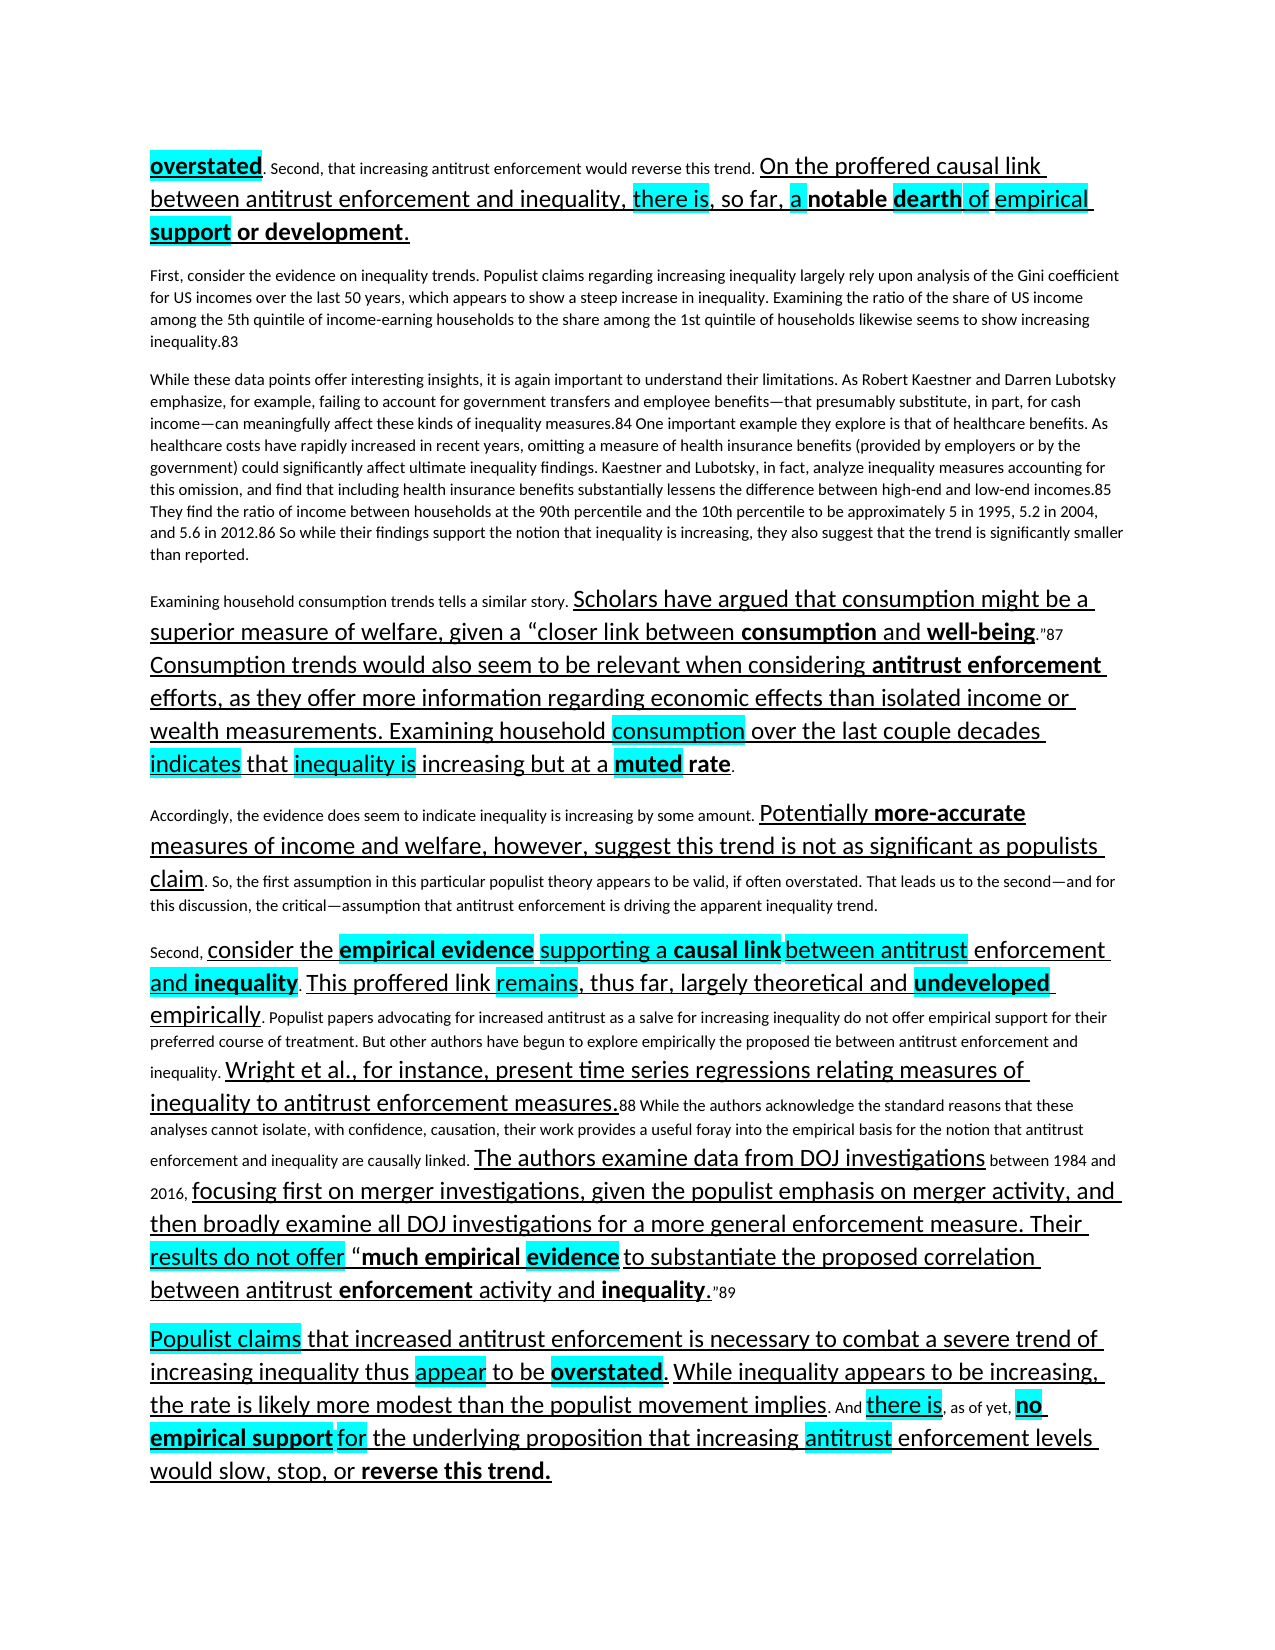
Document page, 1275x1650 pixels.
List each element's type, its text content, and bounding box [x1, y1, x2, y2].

text Accordingly, the evidence does seem to indicate inequality is increasing by some amount. Potentially more-accurate measures of income and welfare, however, suggest this trend is not as significant as populists claim. So, the first assumption in this particular populist theory appears to be valid, if often overstated. That leads us to the second—and for this discussion, the critical—assumption that antitrust enforcement is driving the apparent inequality trend. [150, 797, 1125, 916]
text While these data points offer interesting insights, it is again important to understand their limitations. As Robert Kaestner and Darren Lubotsky emphasize, for example, failing to account for government transfers and employee benefits—that presumably substitute, in part, for cash income—can meaningfully affect these kinds of inequality measures.84 One important example they explore is that of healthcare benefits. As healthcare costs have rapidly increased in recent years, omitting a measure of health insurance benefits (provided by employers or by the government) could significantly affect ultimate inequality findings. Kaestner and Lubotsky, in fact, analyze inequality measures accounting for this omission, and find that including health insurance benefits substantially lessens the difference between high-end and low-end incomes.85 They find the ratio of income between households at the 90th percentile and the 10th percentile to be approximately 5 in 1995, 5.2 in 2004, and 5.6 in 2012.86 So while their findings support the notion that inequality is increasing, they also suggest that the trend is significantly smaller than reported. [150, 369, 1125, 565]
text Populist claims that increased antitrust enforcement is necessary to combat a severe trend of increasing inequality thus appear to be overstated. While inequality appears to be increasing, the rate is likely more modest than the populist movement implies. And there is, as of yet, no empirical support for the underlying proposition that increasing antitrust enforcement levels would slow, stop, or reverse this trend. [150, 1323, 1125, 1486]
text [150, 150, 1125, 246]
text Examining household consumption trends tells a similar story. Scholars have argued that consumption might be a superior measure of welfare, given a “closer link between consumption and well-being.”87 Consumption trends would also seem to be relevant when considering antitrust enforcement efforts, as they offer more information regarding economic effects than isolated income or wealth measurements. Examining household consumption over the last couple decades indicates that inequality is increasing but at a muted rate. [150, 583, 1125, 778]
text Second, consider the empirical evidence supporting a causal link between antitrust enforcement and inequality. This proffered link remains, thus far, largely theoretical and undeveloped empirically. Populist papers advocating for increased antitrust as a salve for increasing inequality do not offer empirical support for their preferred course of treatment. But other authors have begun to explore empirically the proposed tie between antitrust enforcement and inequality. Wright et al., for instance, present time series regressions relating measures of inequality to antitrust enforcement measures.88 While the authors acknowledge the standard reasons that these analyses cannot isolate, with confidence, causation, their work provides a useful foray into the empirical basis for the notion that antitrust enforcement and inequality are causally linked. The authors examine data from DOJ investigations between 1984 and 2016, focusing first on merger investigations, given the populist emphasis on merger activity, and then broadly examine all DOJ investigations for a more general enforcement measure. Their results do not offer “much empirical evidence to substantiate the proposed correlation between antitrust enforcement activity and inequality.”89 [150, 934, 1125, 1304]
text First, consider the evidence on inequality trends. Populist claims regarding increasing inequality largely rely upon analysis of the Gini coefficient for US incomes over the last 50 years, which appears to show a steep increase in inequality. Examining the ratio of the share of US income among the 5th quintile of income-earning households to the share among the 1st quintile of households likewise seems to show increasing inequality.83 [150, 265, 1125, 351]
